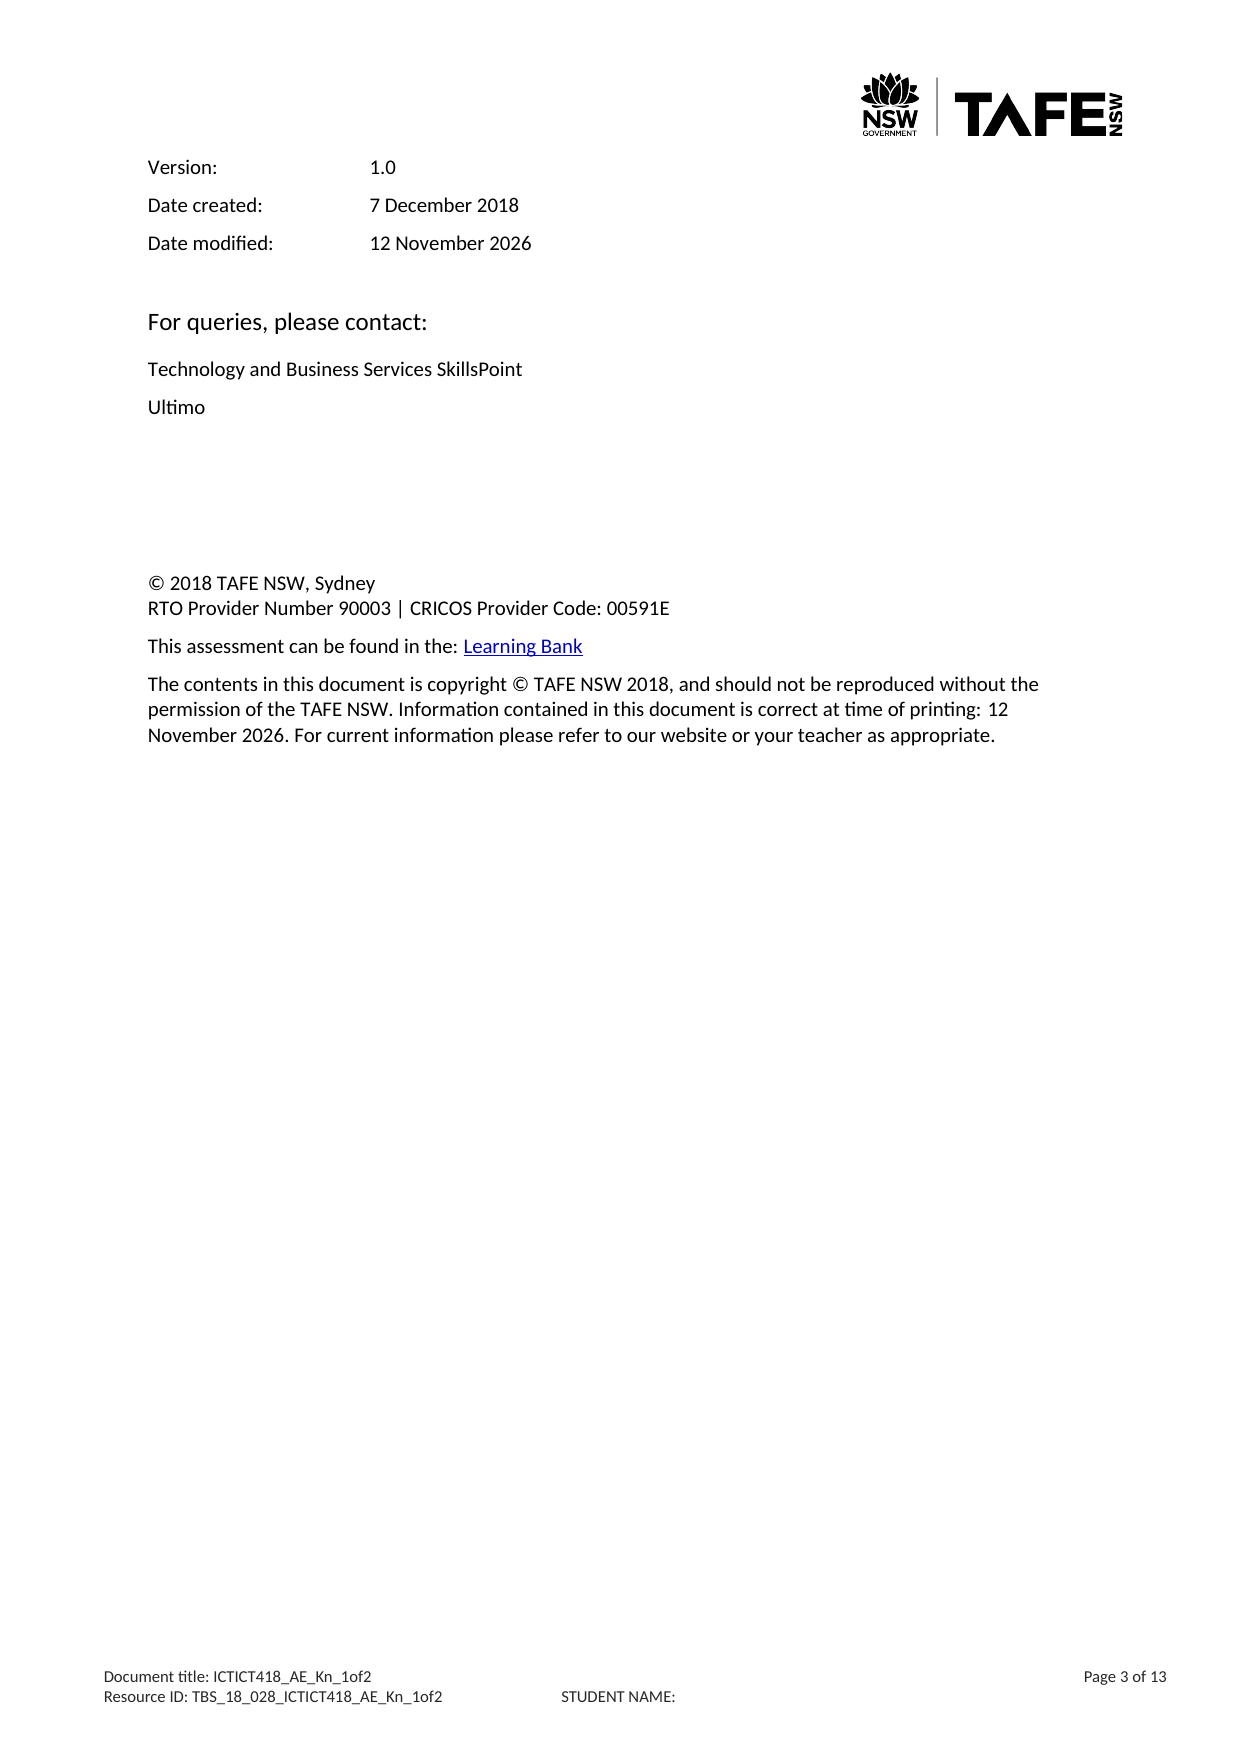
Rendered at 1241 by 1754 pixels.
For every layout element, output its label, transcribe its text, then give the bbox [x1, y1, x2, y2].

text Version: 1.0 [148, 154, 1092, 179]
picture [861, 71, 1123, 137]
text Date created: 7 December 2018 [148, 192, 1092, 217]
text Date modified: 19 March 2019 [148, 230, 1092, 255]
text Ultimo [148, 394, 1092, 420]
text This assessment can be found in the: Learning Bank [148, 633, 1092, 658]
text The contents in this document is copyright © TAFE NSW 2018, and should not be reproduced without the permission of the TAFE NSW. Information contained in this document is correct at time of printing: 19 March 2019. For current information please refer to our website or your teacher as appropriate. [148, 671, 1092, 747]
text © 2018 TAFE NSW, Sydney RTO Provider Number 90003 | CRICOS Provider Code: 00591E [148, 570, 1092, 621]
text For queries, please contact: [148, 306, 1092, 336]
text Technology and Business Services SkillsPoint [148, 356, 1092, 382]
